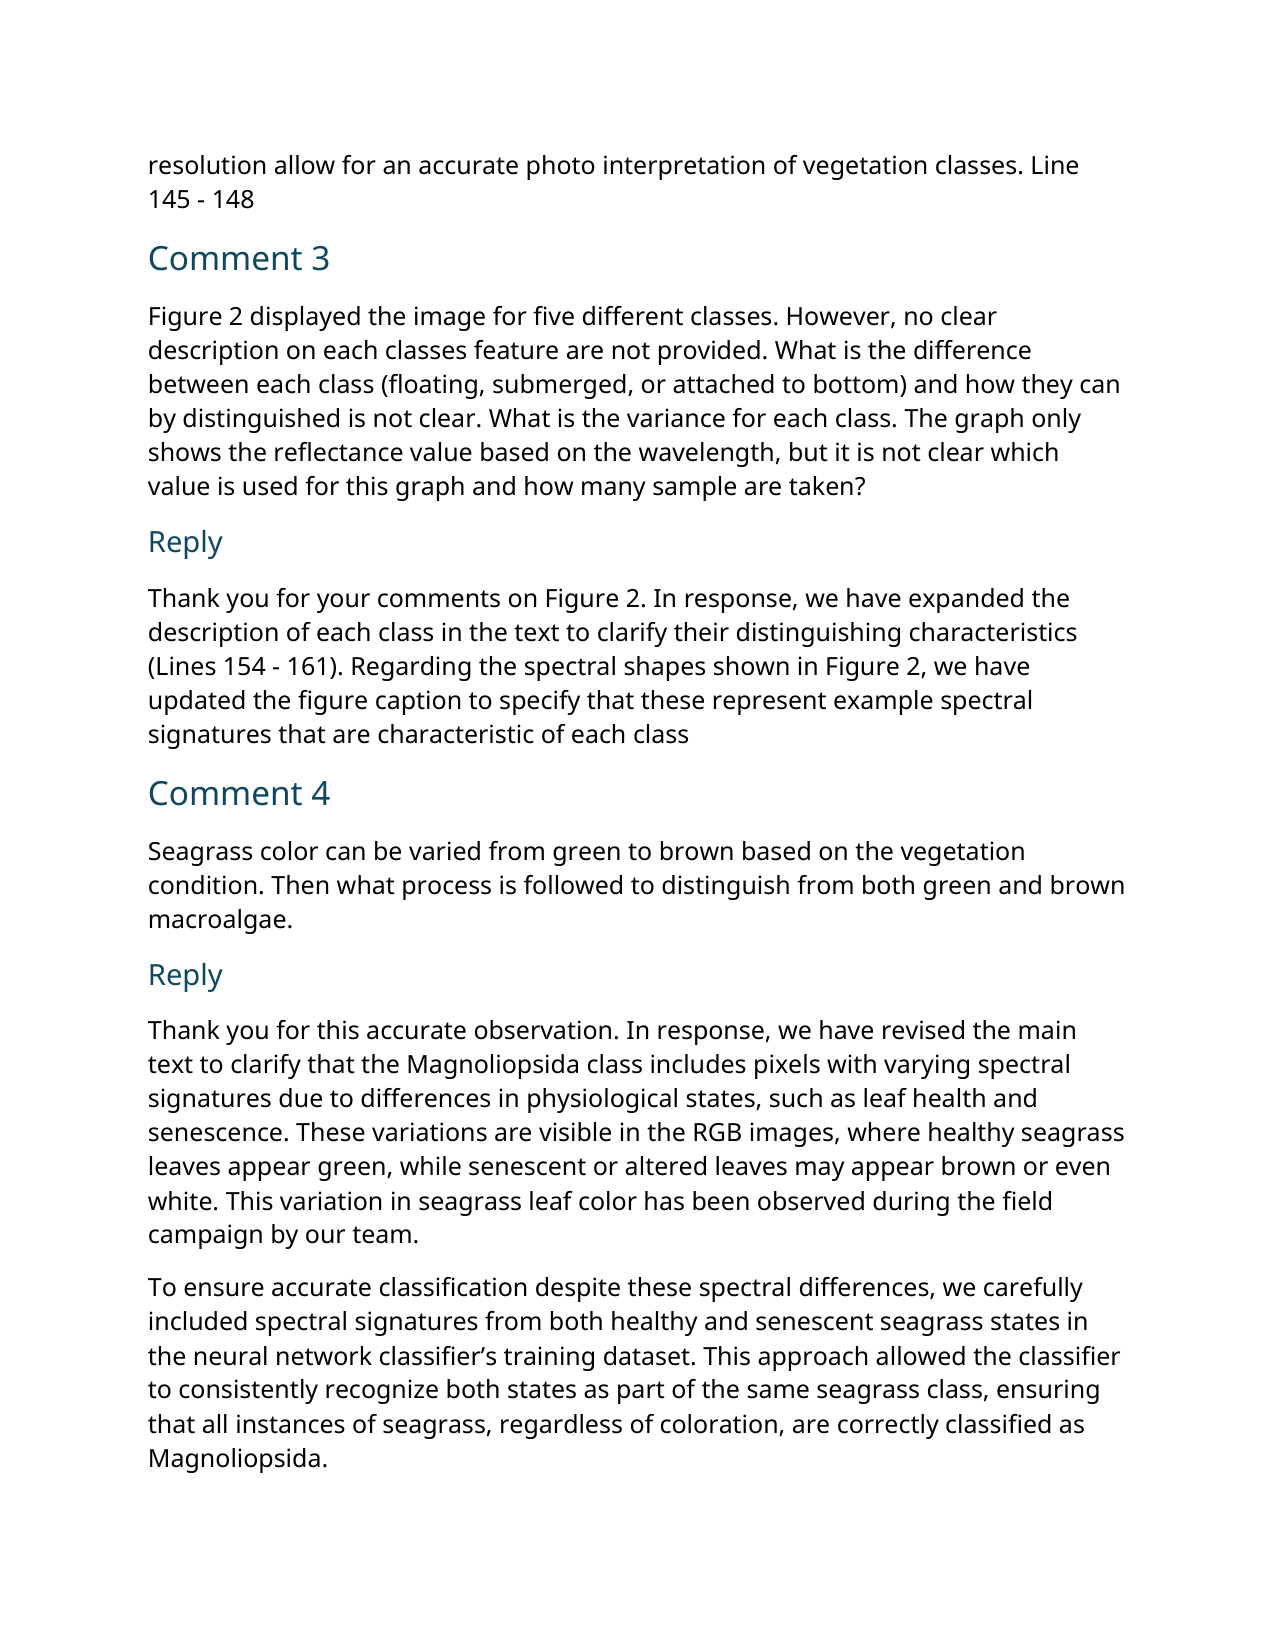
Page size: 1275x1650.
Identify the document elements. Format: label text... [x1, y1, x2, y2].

subtitle Comment 3 [148, 234, 1127, 280]
text Thank you for your comments on Figure 2. In response, we have expanded the description of each class in the text to clarify their distinguishing characteristics (Lines 154 - 161). Regarding the spectral shapes shown in Figure 2, we have updated the figure caption to specify that these represent example spectral signatures that are characteristic of each class [148, 580, 1127, 751]
text To ensure accurate classification despite these spectral differences, we carefully included spectral signatures from both healthy and senescent seagrass states in the neural network classifier’s training dataset. This approach allowed the classifier to consistently recognize both states as part of the same seagrass class, ensuring that all instances of seagrass, regardless of coloration, are correctly classified as Magnoliopsida. [148, 1270, 1127, 1474]
text Thank you for this accurate observation. In response, we have revised the main text to clarify that the Magnoliopsida class includes pixels with varying spectral signatures due to differences in physiological states, such as leaf health and senescence. These variations are visible in the RGB images, where healthy seagrass leaves appear green, while senescent or altered leaves may appear brown or even white. This variation in seagrass leaf color has been observed during the field campaign by our team. [148, 1013, 1127, 1251]
subtitle Reply [148, 522, 1127, 561]
subtitle Reply [148, 954, 1127, 994]
text Figure 2 displayed the image for five different classes. However, no clear description on each classes feature are not provided. What is the difference between each class (floating, submerged, or attached to bottom) and how they can by distinguished is not clear. What is the variance for each class. The graph only shows the reflectance value based on the wavelength, but it is not clear which value is used for this graph and how many sample are taken? [148, 299, 1127, 503]
text Seagrass color can be varied from green to brown based on the vegetation condition. Then what process is followed to distinguish from both green and brown macroalgae. [148, 833, 1127, 936]
subtitle Comment 4 [148, 769, 1127, 815]
